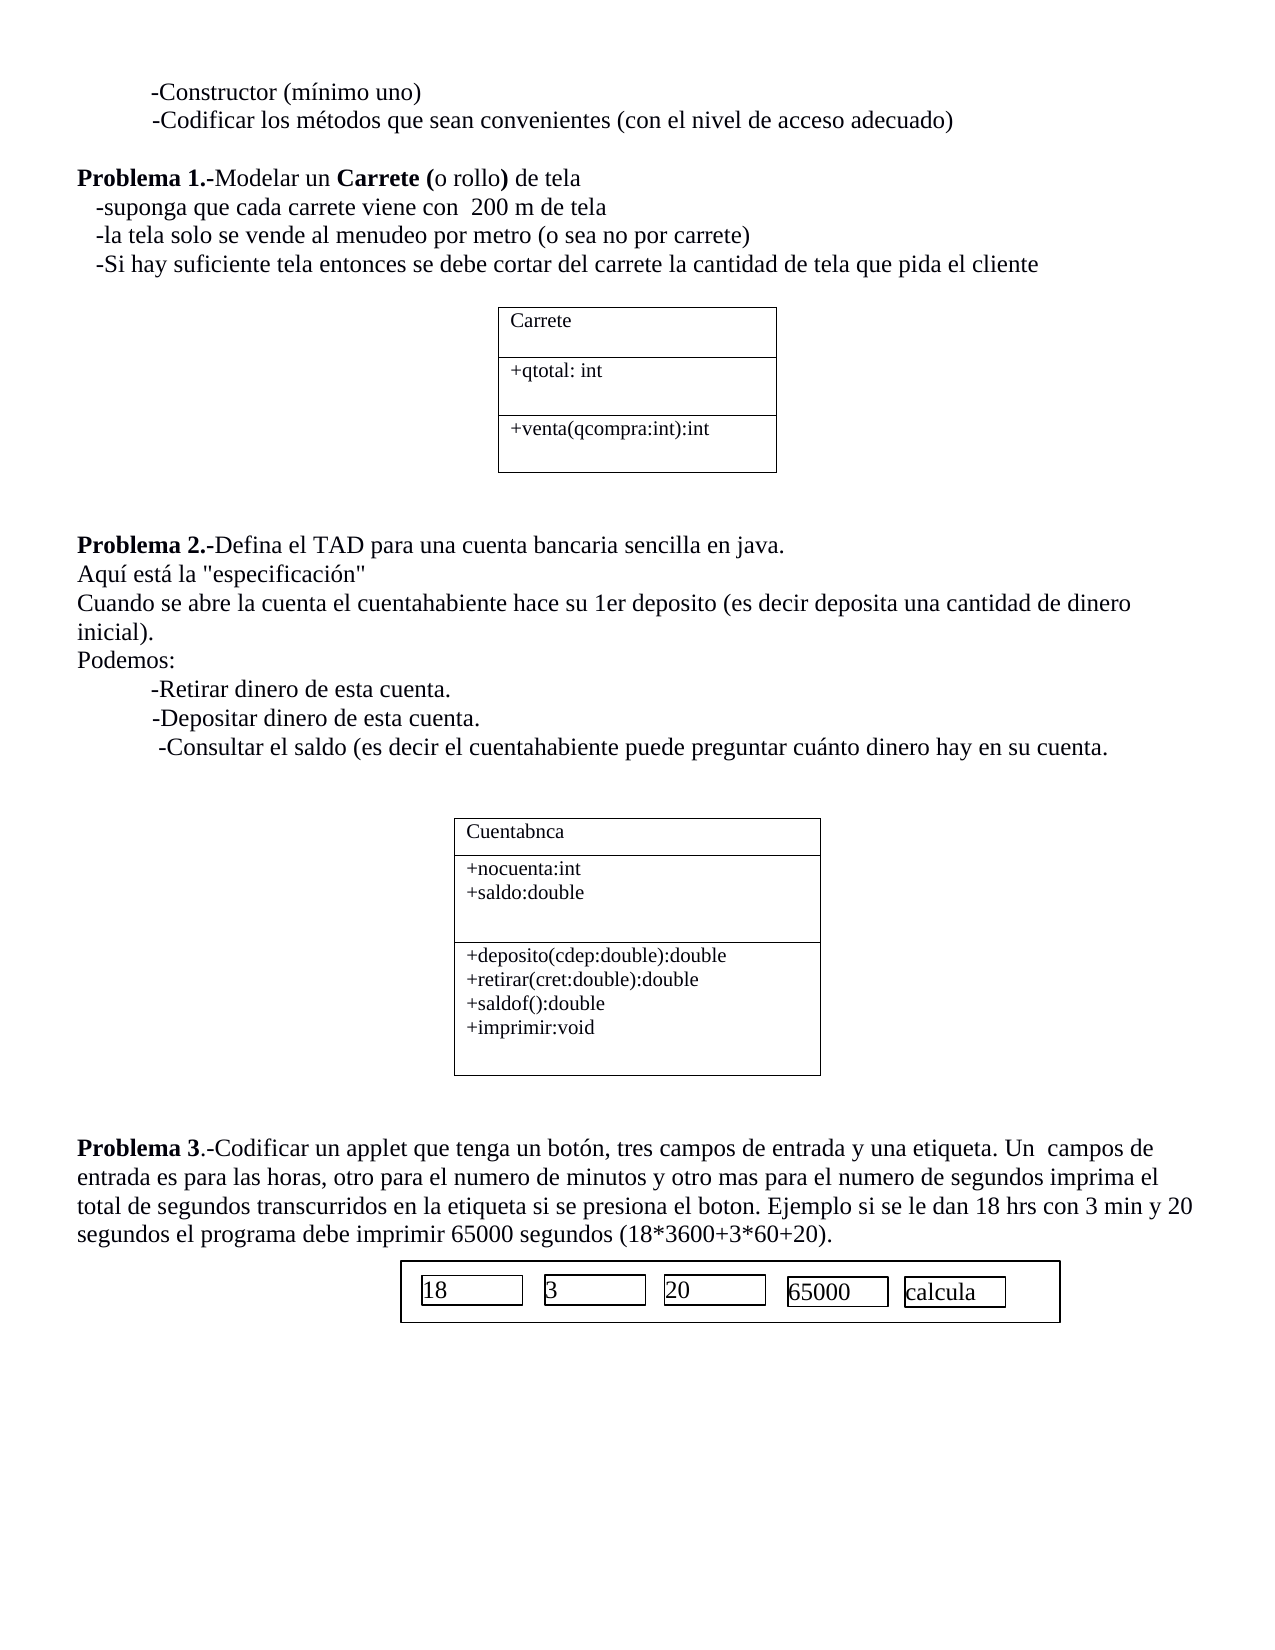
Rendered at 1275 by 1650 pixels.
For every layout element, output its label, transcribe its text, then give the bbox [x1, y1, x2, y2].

table_cell +deposito(cdep:double):double +retirar(cret:double):double +saldof():double +imprimir:void [455, 943, 820, 1075]
text -Constructor (mínimo uno) [77, 77, 1198, 106]
text -la tela solo se vende al menudeo por metro (o sea no por carrete) [77, 221, 1198, 249]
text Aquí está la "especificación" [77, 559, 1198, 588]
text Problema 2.-Defina el TAD para una cuenta bancaria sencilla en java. [77, 531, 1198, 559]
text Problema 1.-Modelar un Carrete (o rollo) de tela [77, 163, 1198, 192]
text -suponga que cada carrete viene con 200 m de tela [77, 192, 1198, 221]
text Podemos: [77, 646, 1198, 674]
table_cell +venta(qcompra:int):int [499, 416, 776, 472]
text -Retirar dinero de esta cuenta. [77, 674, 1198, 703]
table_header Cuentabnca [455, 819, 820, 855]
table_cell +nocuenta:int +saldo:double [455, 856, 820, 942]
text -Si hay suficiente tela entonces se debe cortar del carrete la cantidad de tela que pida el cliente [77, 249, 1198, 278]
text -Depositar dinero de esta cuenta. [77, 703, 1198, 732]
table_cell +qtotal: int [499, 358, 776, 415]
text -Consultar el saldo (es decir el cuentahabiente puede preguntar cuánto dinero hay en su cuenta. [77, 732, 1198, 761]
table_header Carrete [499, 308, 776, 357]
text Cuando se abre la cuenta el cuentahabiente hace su 1er deposito (es decir deposita una cantidad de dinero inicial). [77, 588, 1198, 646]
text -Codificar los métodos que sean convenientes (con el nivel de acceso adecuado) [77, 106, 1198, 134]
text Problema 3.-Codificar un applet que tenga un botón, tres campos de entrada y una etiqueta. Un campos de entrada es para las horas, otro para el numero de minutos y otro mas para el numero de segundos imprima el total de segundos transcurridos en la etiqueta si se presiona el boton. Ejemplo si se le dan 18 hrs con 3 min y 20 segundos el programa debe imprimir 65000 segundos (18*3600+3*60+20). [77, 1133, 1198, 1248]
